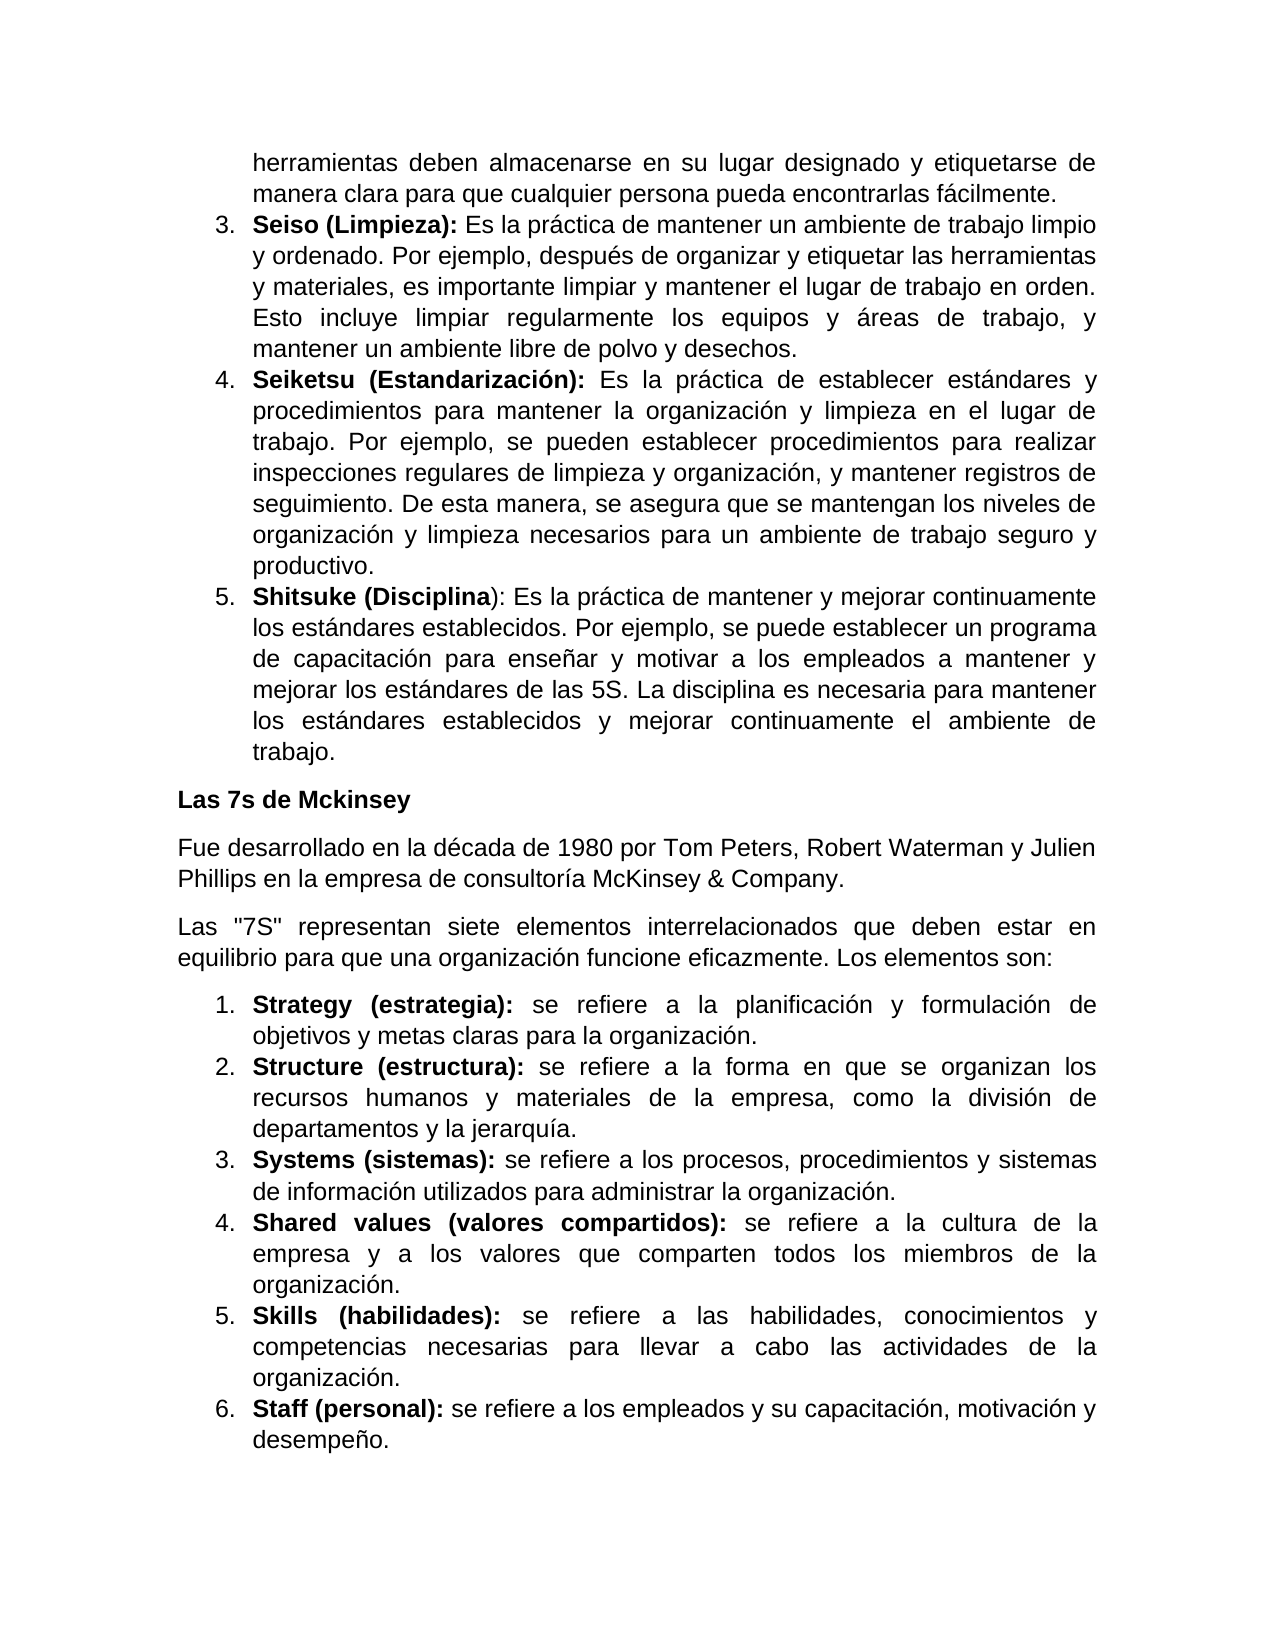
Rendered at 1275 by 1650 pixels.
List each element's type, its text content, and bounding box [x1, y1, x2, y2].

text Fue desarrollado en la década de 1980 por Tom Peters, Robert Waterman y Julien Phillips en la empresa de consultoría McKinsey & Company. [177, 833, 1098, 893]
list Structure (estructura): se refiere a la forma en que se organizan los recursos humanos y materiales de la empresa, como la división de departamentos y la jerarquía. [215, 1052, 1098, 1143]
list Shitsuke (Disciplina): Es la práctica de mantener y mejorar continuamente los estándares establecidos. Por ejemplo, se puede establecer un programa de capacitación para enseñar y motivar a los empleados a mantener y mejorar los estándares de las 5S. La disciplina es necesaria para mantener los estándares establecidos y mejorar continuamente el ambiente de trabajo. [215, 582, 1098, 766]
list Strategy (estrategia): se refiere a la planificación y formulación de objetivos y metas claras para la organización. [215, 990, 1098, 1050]
list Systems (sistemas): se refiere a los procesos, procedimientos y sistemas de información utilizados para administrar la organización. [215, 1146, 1098, 1205]
list Seiso (Limpieza): Es la práctica de mantener un ambiente de trabajo limpio y ordenado. Por ejemplo, después de organizar y etiquetar las herramientas y materiales, es importante limpiar y mantener el lugar de trabajo en orden. Esto incluye limpiar regularmente los equipos y áreas de trabajo, y mantener un ambiente libre de polvo y desechos. [215, 210, 1098, 363]
text Las "7S" representan siete elementos interrelacionados que deben estar en equilibrio para que una organización funcione eficazmente. Los elementos son: [177, 912, 1098, 971]
list Skills (habilidades): se refiere a las habilidades, conocimientos y competencias necesarias para llevar a cabo las actividades de la organización. [215, 1301, 1098, 1392]
text Las 7s de Mckinsey [177, 785, 1098, 814]
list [215, 148, 1098, 207]
list Seiketsu (Estandarización): Es la práctica de establecer estándares y procedimientos para mantener la organización y limpieza en el lugar de trabajo. Por ejemplo, se pueden establecer procedimientos para realizar inspecciones regulares de limpieza y organización, y mantener registros de seguimiento. De esta manera, se asegura que se mantengan los niveles de organización y limpieza necesarios para un ambiente de trabajo seguro y productivo. [215, 365, 1098, 580]
list Shared values (valores compartidos): se refiere a la cultura de la empresa y a los valores que comparten todos los miembros de la organización. [215, 1208, 1098, 1298]
list Staff (personal): se refiere a los empleados y su capacitación, motivación y desempeño. [215, 1394, 1098, 1454]
